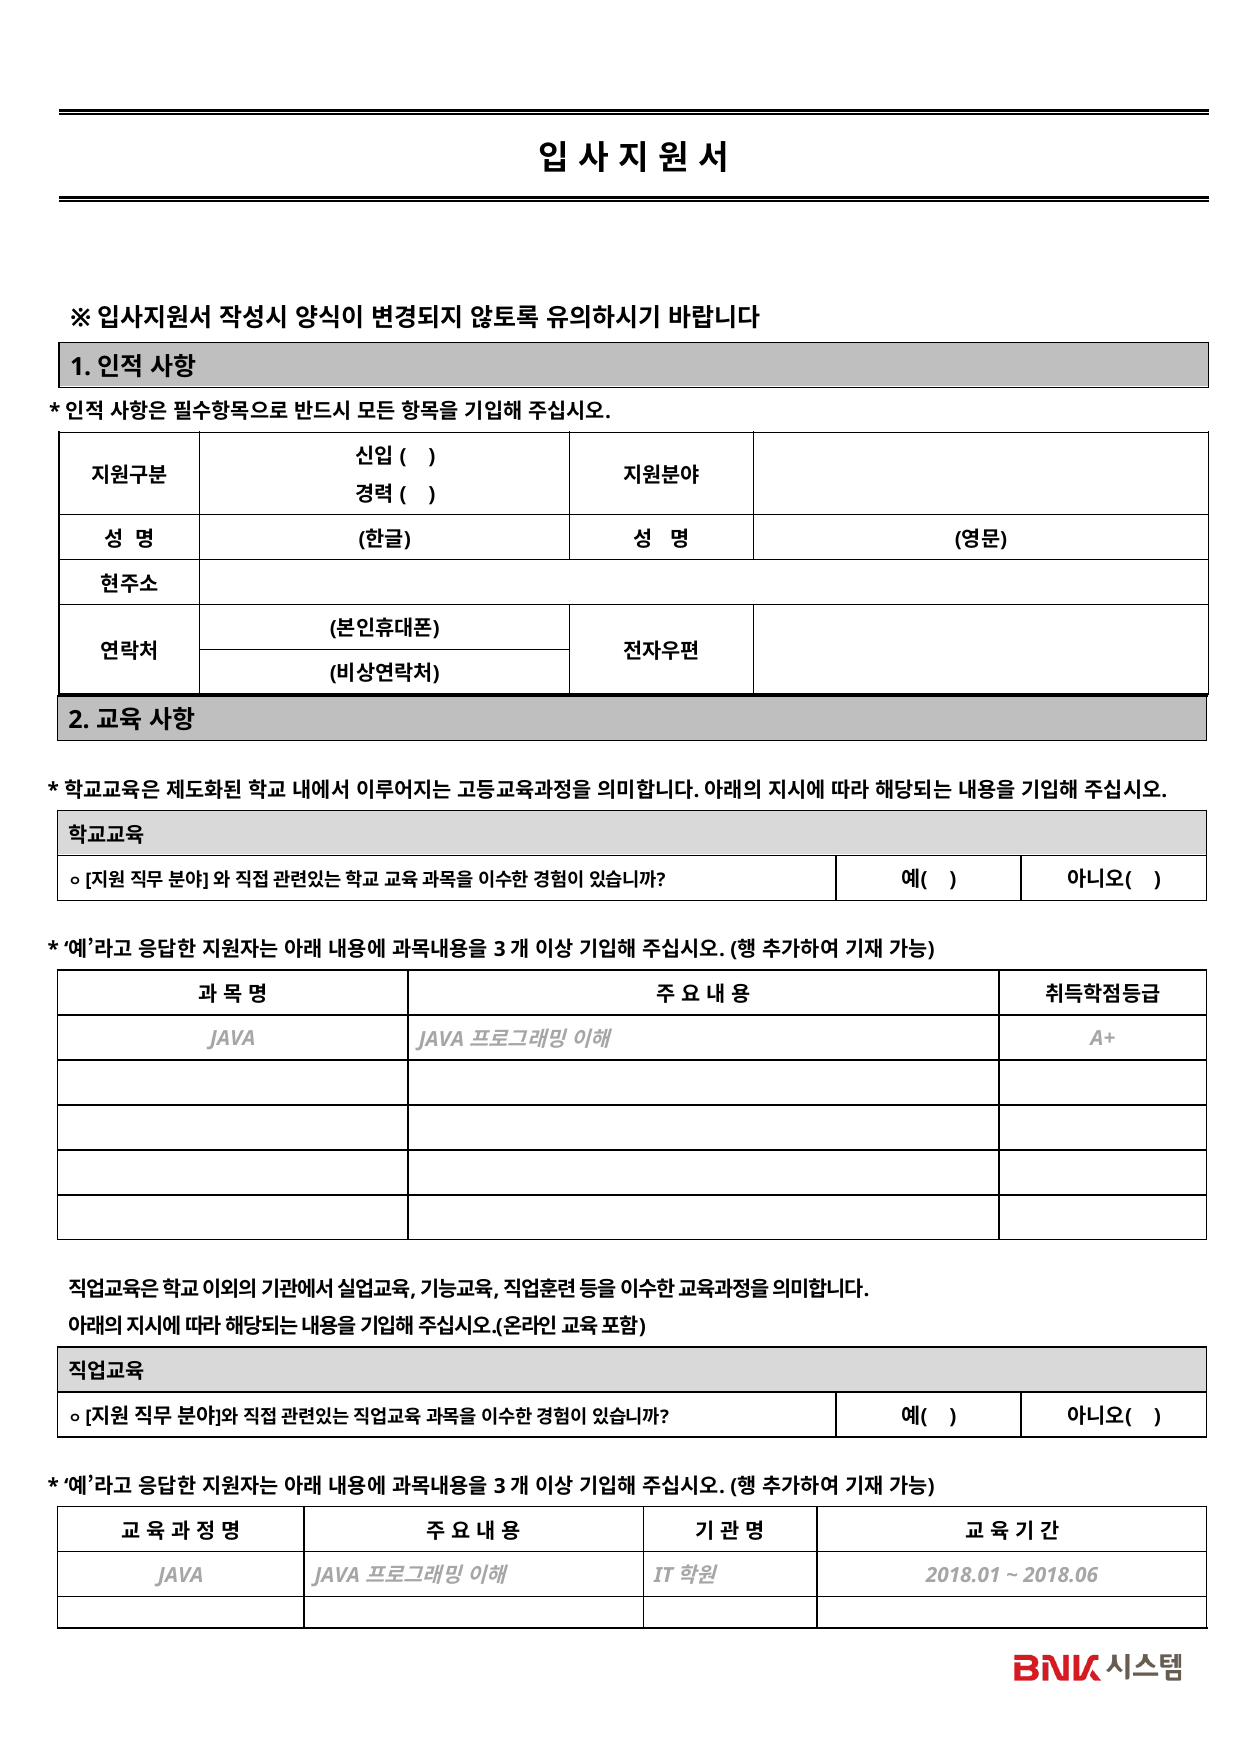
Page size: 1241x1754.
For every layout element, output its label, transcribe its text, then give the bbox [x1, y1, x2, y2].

table_cell 기 관 명 [644, 1507, 816, 1551]
table_cell 교 육 기 간 [818, 1507, 1206, 1551]
table_cell 교 육 과 정 명 [58, 1507, 303, 1551]
table_cell 지원분야 [570, 433, 753, 514]
table_cell 1. 인적 사항 [60, 343, 1208, 386]
table_header 입 사 지 원 서 [59, 115, 1209, 196]
table_cell [754, 605, 1208, 693]
table_cell JAVA [58, 1016, 407, 1059]
table_cell (한글) [200, 515, 569, 559]
table_cell [1000, 1151, 1206, 1194]
table_cell JAVA 프로그래밍 이해 [409, 1016, 998, 1059]
table_cell * 학교교육은 제도화된 학교 내에서 이루어지는 고등교육과정을 의미합니다. 아래의 지시에 따라 해당되는 내용을 기입해 주십시오. [58, 741, 1207, 810]
table_cell 현주소 [60, 560, 199, 603]
picture [1014, 1654, 1182, 1681]
table_cell [409, 1106, 998, 1149]
table_header ※ 입사지원서 작성시 양식이 변경되지 않토록 유의하시기 바랍니다 [59, 294, 1208, 342]
table_cell 아니오( ) [1022, 856, 1206, 899]
table_header 2. 교육 사항 [58, 697, 1206, 740]
table_cell [1000, 1106, 1206, 1149]
table_cell 주 요 내 용 [409, 971, 998, 1014]
table_cell [58, 1151, 407, 1194]
table_cell A+ [1000, 1016, 1206, 1059]
table_cell IT학원 [644, 1552, 816, 1596]
table_cell [409, 1061, 998, 1104]
table_cell [200, 560, 1208, 603]
table_cell [58, 1106, 407, 1149]
table_cell * ‘예’라고 응답한 지원자는 아래 내용에 과목내용을 3개 이상 기입해 주십시오. (행 추가하여 기재 가능) [58, 1438, 1207, 1506]
table_cell 성 명 [570, 515, 753, 559]
table_cell [409, 1196, 998, 1239]
table_cell 지원구분 [60, 433, 199, 514]
table_cell 예( ) [837, 1393, 1020, 1436]
table_cell 학교교육 [58, 811, 1206, 854]
table_cell 과 목 명 [58, 971, 407, 1014]
table_cell JAVA 프로그래밍 이해 [305, 1552, 643, 1596]
table_cell ㅇ [지원 직무 분야]와 직접 관련있는 직업교육 과목을 이수한 경험이 있습니까? [58, 1393, 835, 1436]
table_cell * 인적 사항은 필수항목으로 반드시 모든 항목을 기입해 주십시오. [59, 388, 1208, 431]
table_cell 성 명 [60, 515, 199, 559]
table_cell 예( ) [837, 856, 1020, 899]
table_cell 취득학점등급 [1000, 971, 1206, 1014]
table_cell (영문) [754, 515, 1208, 559]
table_cell 아니오( ) [1022, 1393, 1206, 1436]
table_cell 2018.01 ~ 2018.06 [818, 1552, 1206, 1596]
table_cell [58, 1597, 303, 1627]
table_cell [58, 1061, 407, 1104]
table_cell [305, 1597, 643, 1627]
table_cell (비상연락처) [200, 650, 569, 693]
table_cell 연락처 [60, 605, 199, 693]
table_cell [754, 433, 1208, 514]
table_cell [58, 1196, 407, 1239]
table_cell [409, 1151, 998, 1194]
table_cell * ‘예’라고 응답한 지원자는 아래 내용에 과목내용을 3개 이상 기입해 주십시오. (행 추가하여 기재 가능) [58, 901, 1207, 969]
table_cell 직업교육은 학교 이외의 기관에서 실업교육, 기능교육, 직업훈련 등을 이수한 교육과정을 의미합니다. 아래의 지시에 따라 해당되는 내용을 기입해 주십시오.(온라인 교육 포함) [58, 1240, 1207, 1346]
table_cell [644, 1597, 816, 1627]
table_cell [818, 1597, 1206, 1627]
table_cell 신입 ( ) 경력 ( ) [200, 433, 569, 514]
table_cell ㅇ [지원 직무 분야] 와 직접 관련있는 학교 교육 과목을 이수한 경험이 있습니까? [58, 856, 835, 899]
table_cell 전자우편 [570, 605, 753, 693]
table_cell [1000, 1061, 1206, 1104]
table_cell (본인휴대폰) [200, 605, 569, 648]
table_cell [1000, 1196, 1206, 1239]
table_cell 직업교육 [58, 1348, 1206, 1391]
table_cell 주 요 내 용 [305, 1507, 643, 1551]
table_cell JAVA [58, 1552, 303, 1596]
